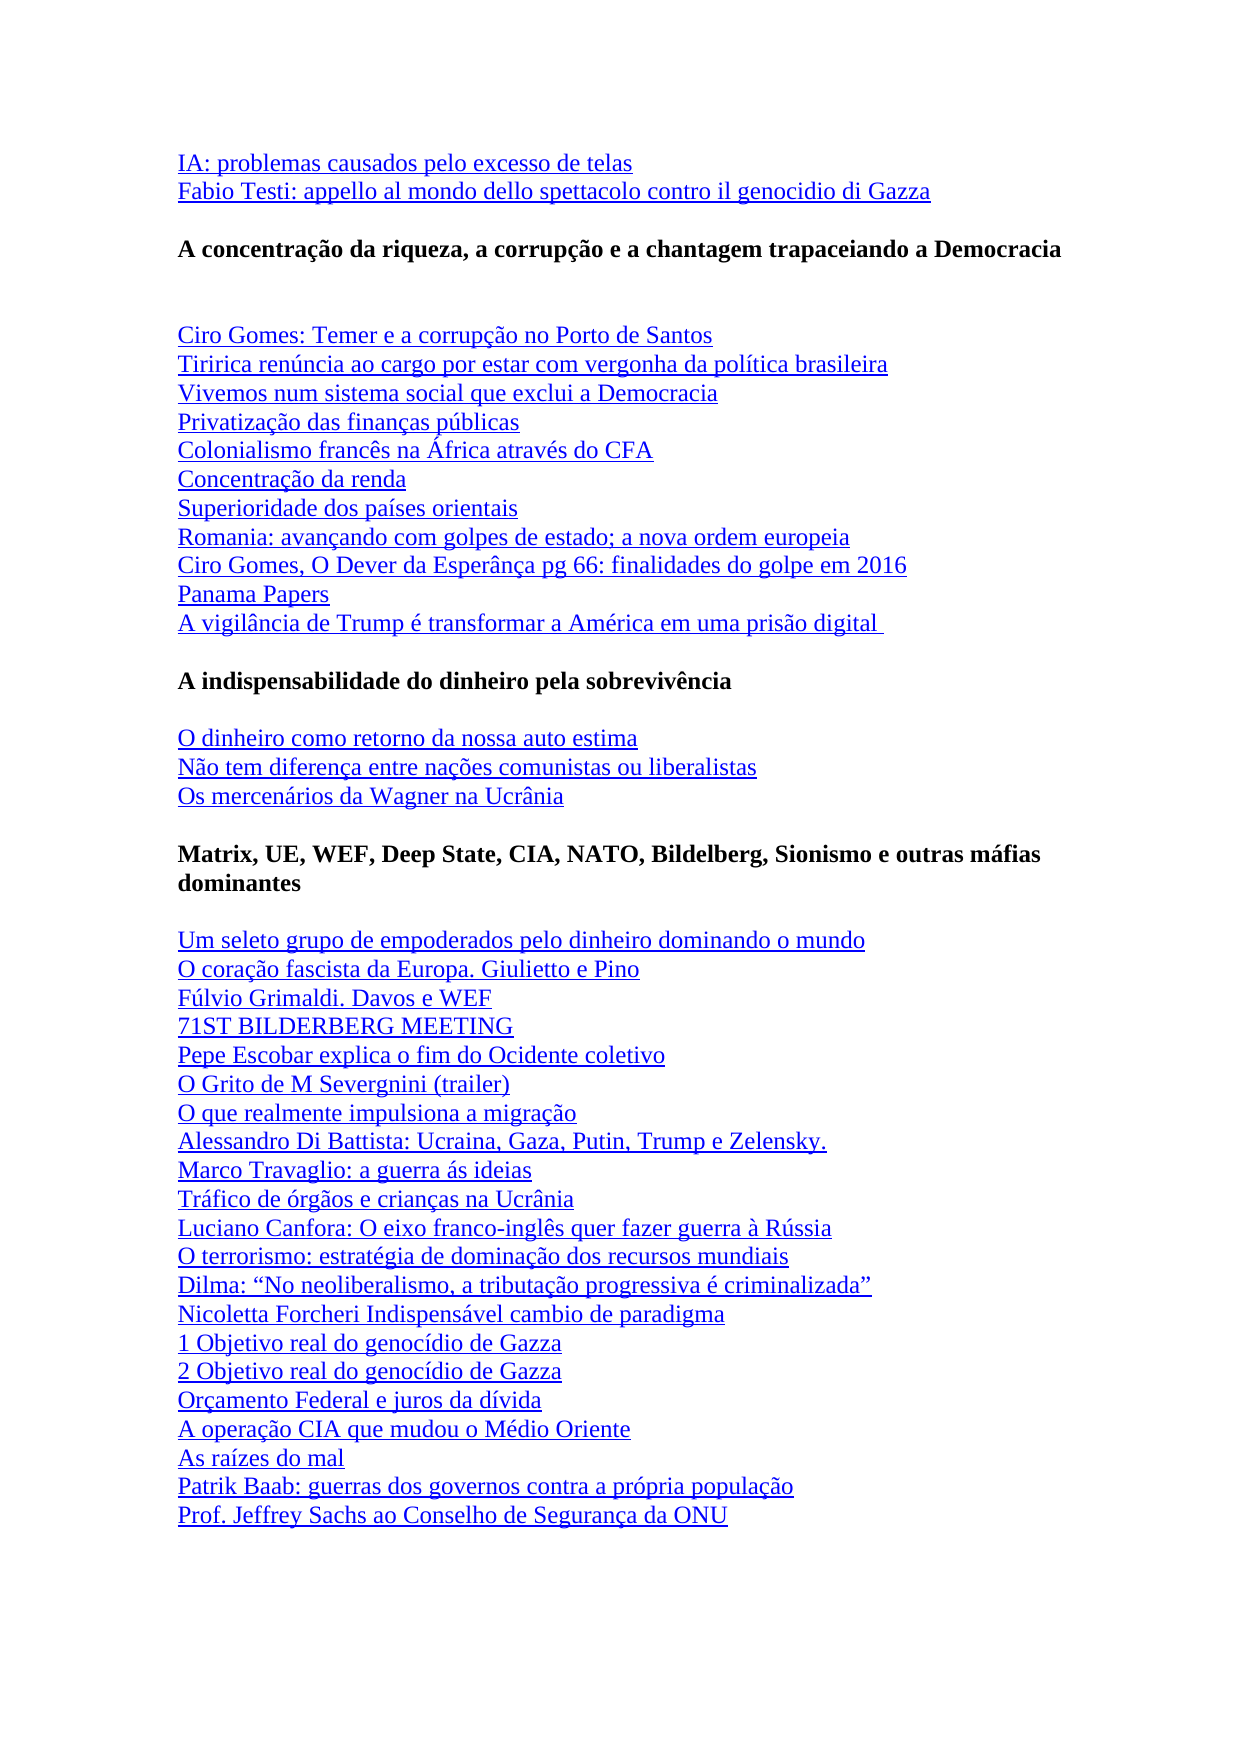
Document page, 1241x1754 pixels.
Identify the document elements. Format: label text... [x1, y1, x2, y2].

text A concentração da riqueza, a corrupção e a chantagem trapaceiando a Democracia Ciro Gomes: Temer e a corrupção no Porto de Santos Tiririca renúncia ao cargo por estar com vergonha da política brasileira Vivemos num sistema social que exclui a Democracia Privatização das finanças públicas Colonialismo francês na África através do CFA Concentração da renda Superioridade dos países orientais Romania: avançando com golpes de estado; a nova ordem europeia Ciro Gomes, O Dever da Esperânça pg 66: finalidades do golpe em 2016 Panama Papers A vigilância de Trump é transformar a América em uma prisão digital [177, 234, 1063, 637]
text A indispensabilidade do dinheiro pela sobrevivência O dinheiro como retorno da nossa auto estima Não tem diferença entre nações comunistas ou liberalistas Os mercenários da Wagner na Ucrânia [177, 666, 1063, 810]
text Matrix, UE, WEF, Deep State, CIA, NATO, Bildelberg, Sionismo e outras máfias dominantes Um seleto grupo de empoderados pelo dinheiro dominando o mundo O coração fascista da Europa. Giulietto e Pino Fúlvio Grimaldi. Davos e WEF 71ST BILDERBERG MEETING Pepe Escobar explica o fim do Ocidente coletivo O Grito de M Severgnini (trailer) O que realmente impulsiona a migração Alessandro Di Battista: Ucraina, Gaza, Putin, Trump e Zelensky. Marco Travaglio: a guerra ás ideias Tráfico de órgãos e crianças na Ucrânia Luciano Canfora: O eixo franco-inglês quer fazer guerra à Rússia O terrorismo: estratégia de dominação dos recursos mundiais Dilma: “No neoliberalismo, a tributação progressiva é criminalizada” Nicoletta Forcheri Indispensável cambio de paradigma 1 Objetivo real do genocídio de Gazza 2 Objetivo real do genocídio de Gazza Orçamento Federal e juros da dívida A operação CIA que mudou o Médio Oriente As raízes do mal Patrik Baab: guerras dos governos contra a própria população Prof. Jeffrey Sachs ao Conselho de Segurança da ONU [177, 839, 1063, 1529]
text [177, 148, 1063, 205]
